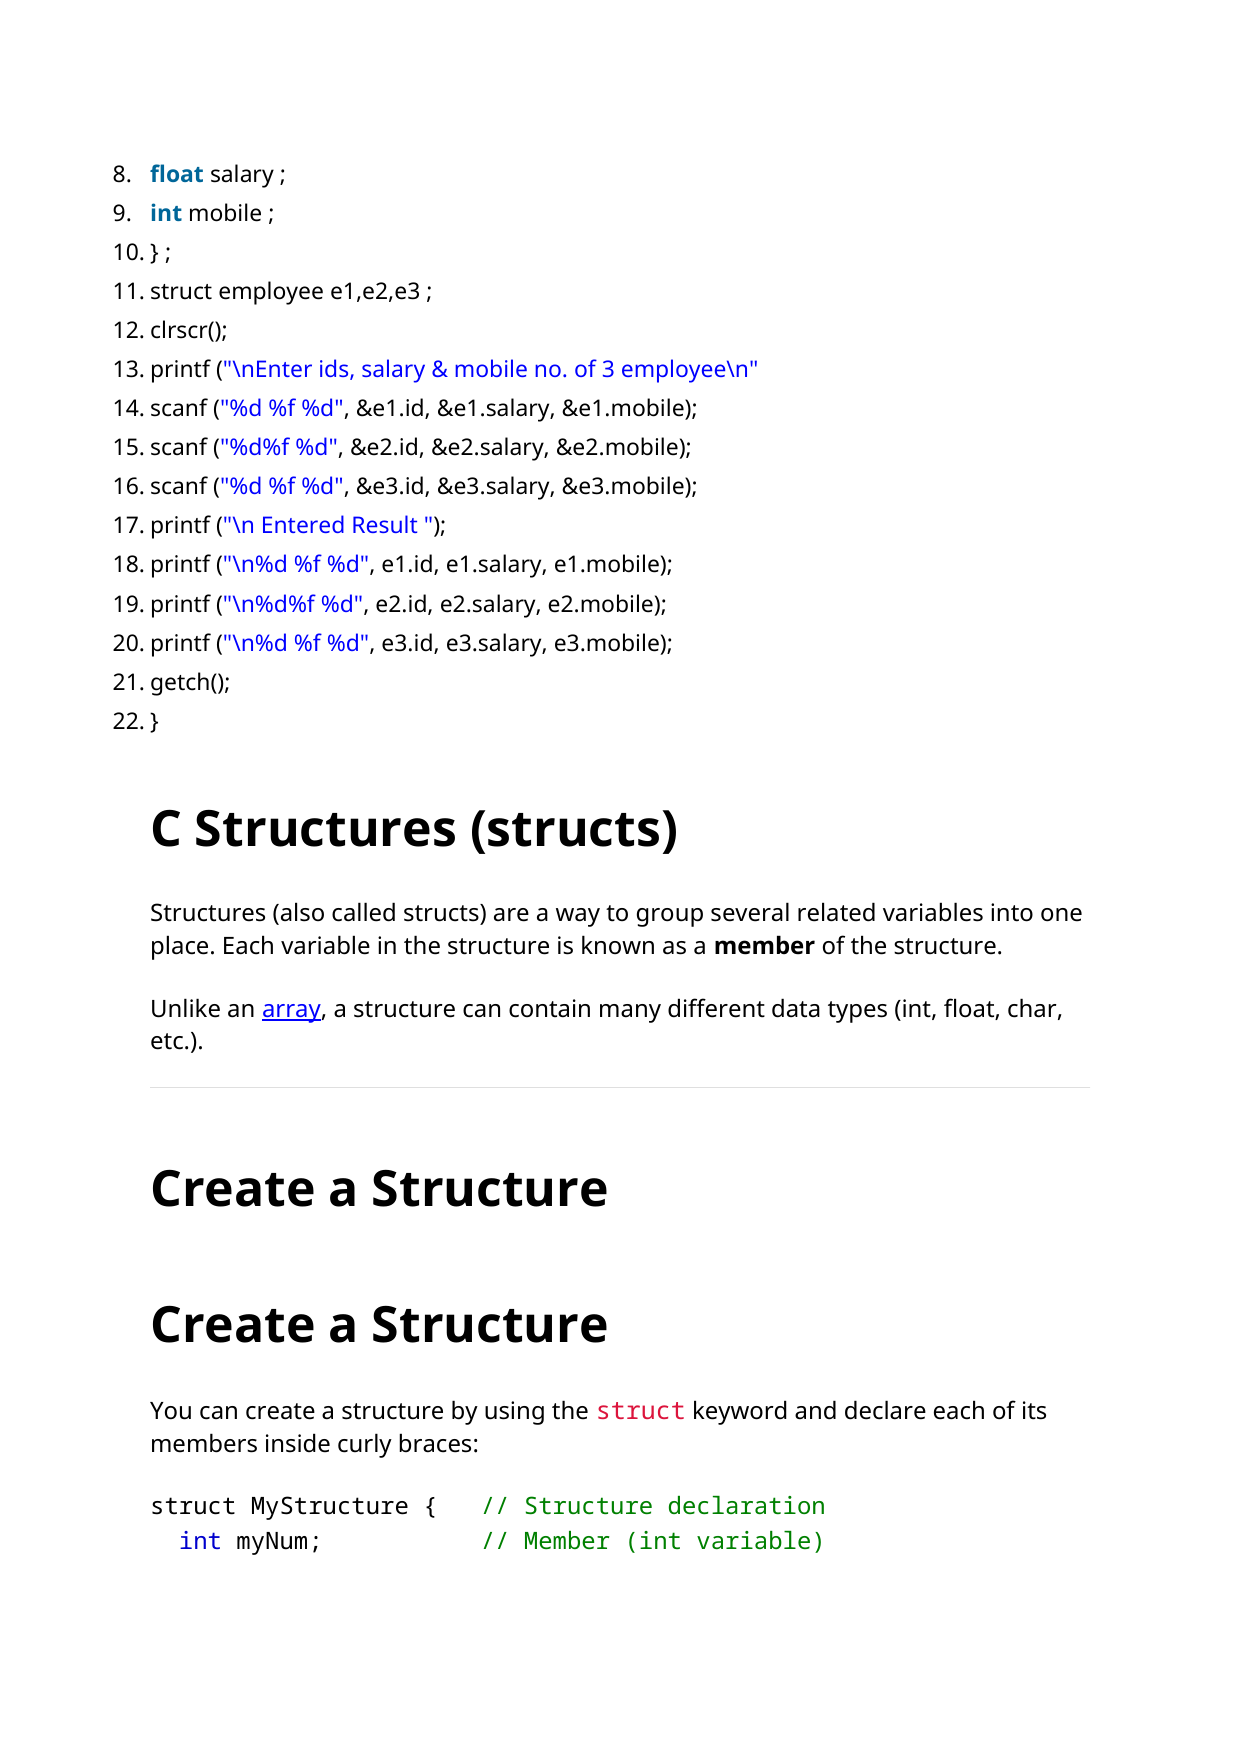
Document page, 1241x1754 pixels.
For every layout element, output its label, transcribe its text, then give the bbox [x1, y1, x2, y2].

list getch(); [112, 658, 1090, 697]
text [150, 1489, 1090, 1557]
list scanf ("%d %f %d", &e3.id, &e3.salary, &e3.mobile); [112, 462, 1090, 502]
list printf ("\n%d %f %d", e1.id, e1.salary, e1.mobile); [112, 541, 1090, 580]
list clrscr(); [112, 306, 1090, 345]
text Structures (also called structs) are a way to group several related variables into one place. Each variable in the structure is known as a member of the structure. [150, 896, 1090, 961]
list } [112, 697, 1090, 736]
list printf ("\nEnter ids, salary & mobile no. of 3 employee\n" [112, 345, 1090, 384]
list scanf ("%d%f %d", &e2.id, &e2.salary, &e2.mobile); [112, 423, 1090, 462]
list printf ("\n%d %f %d", e3.id, e3.salary, e3.mobile); [112, 619, 1090, 658]
text You can create a structure by using the struct keyword and declare each of its members inside curly braces: [150, 1392, 1090, 1459]
subtitle C Structures (structs) [150, 793, 1090, 861]
list int mobile ; [112, 189, 1090, 228]
list scanf ("%d %f %d", &e1.id, &e1.salary, &e1.mobile); [112, 384, 1090, 423]
list printf ("\n Entered Result "); [112, 502, 1090, 541]
list } ; [112, 228, 1090, 267]
list float salary ; [112, 150, 1090, 189]
subtitle Create a Structure [150, 1289, 1090, 1357]
list printf ("\n%d%f %d", e2.id, e2.salary, e2.mobile); [112, 580, 1090, 619]
subtitle Create a Structure [150, 1153, 1090, 1221]
list struct employee e1,e2,e3 ; [112, 267, 1090, 306]
text Unlike an array, a structure can contain many different data types (int, float, char, etc.). [150, 991, 1090, 1057]
